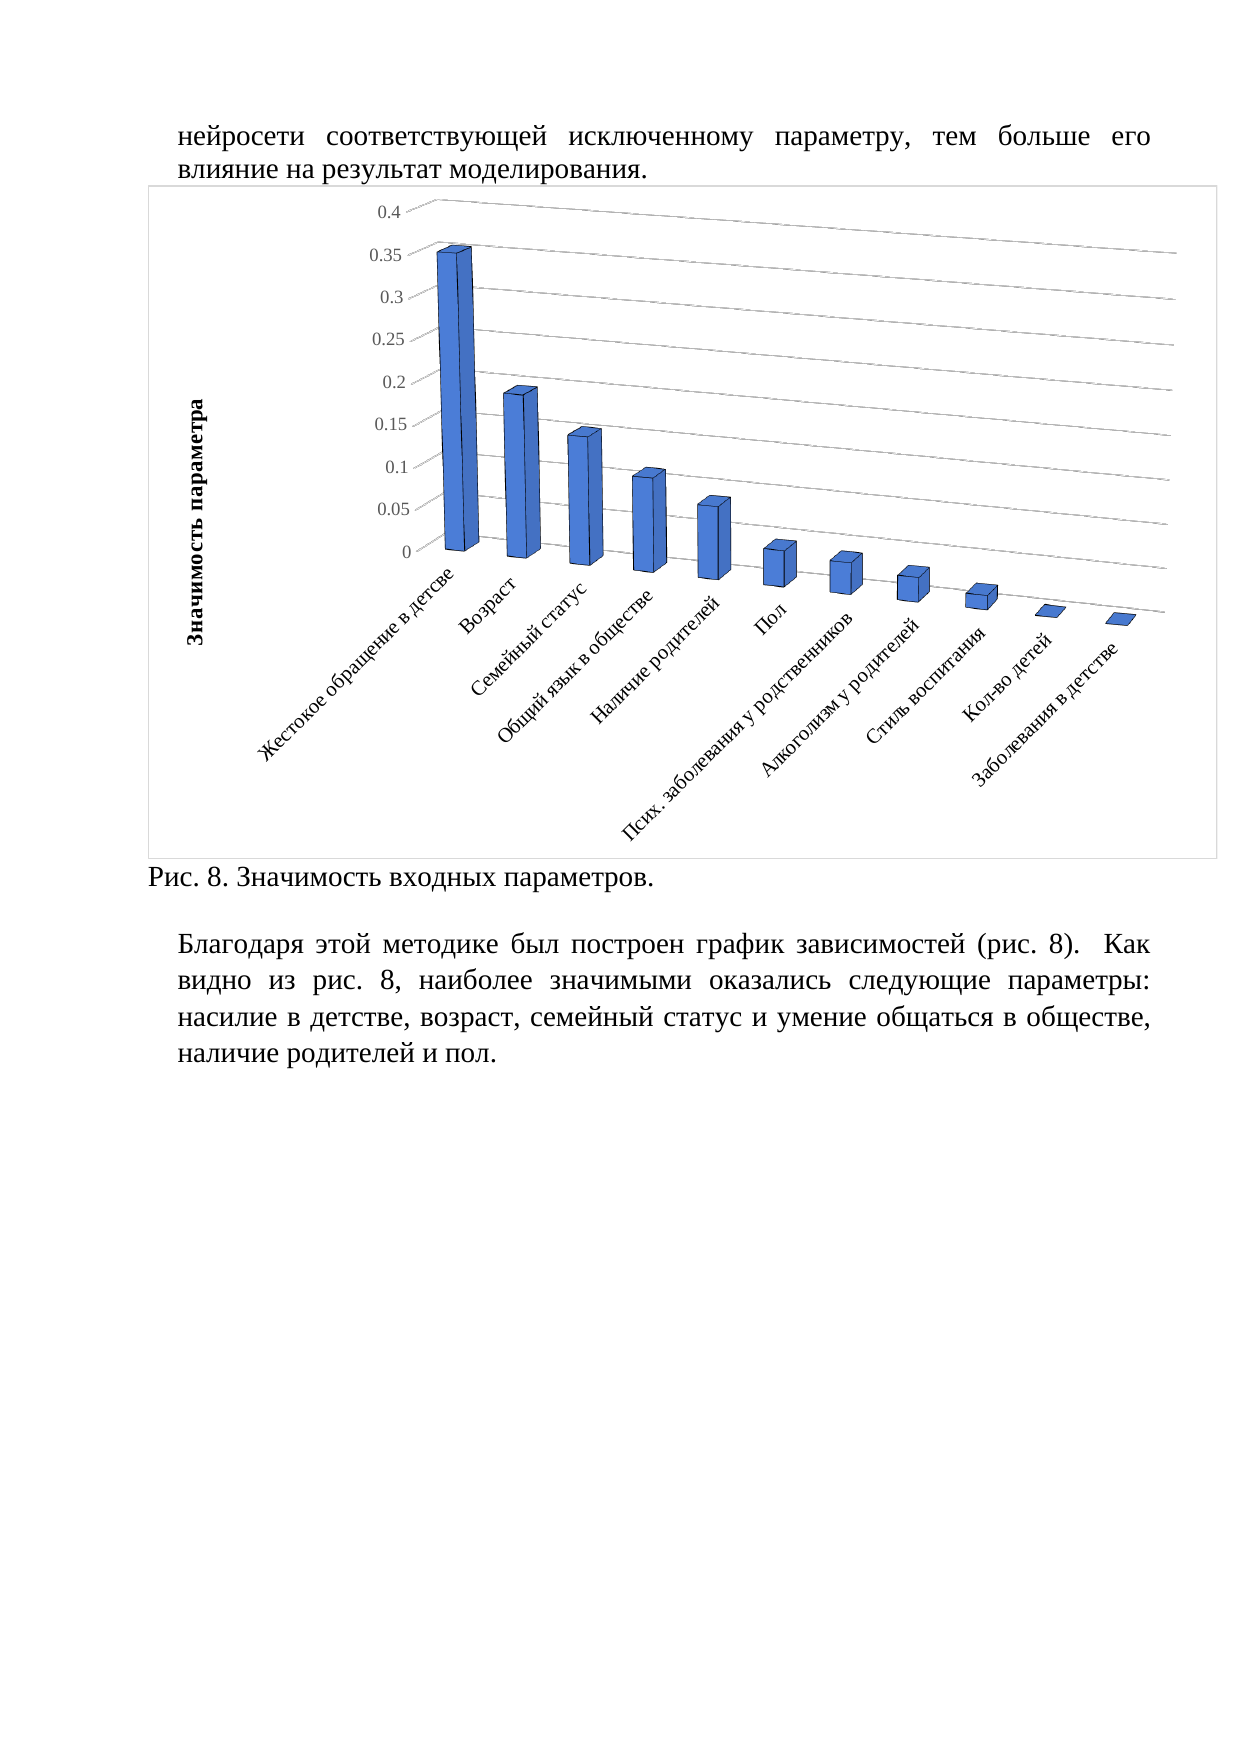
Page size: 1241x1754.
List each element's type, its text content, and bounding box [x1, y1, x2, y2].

text Рис. 8. Значимость входных параметров. [148, 859, 1152, 893]
text Благодаря этой методике был построен график зависимостей (рис. 8). Как видно из рис. 8, наиболее значимыми оказались следующие параметры: насилие в детстве, возраст, семейный статус и умение общаться в обществе, наличие родителей и пол. [177, 926, 1152, 1068]
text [177, 118, 1152, 185]
